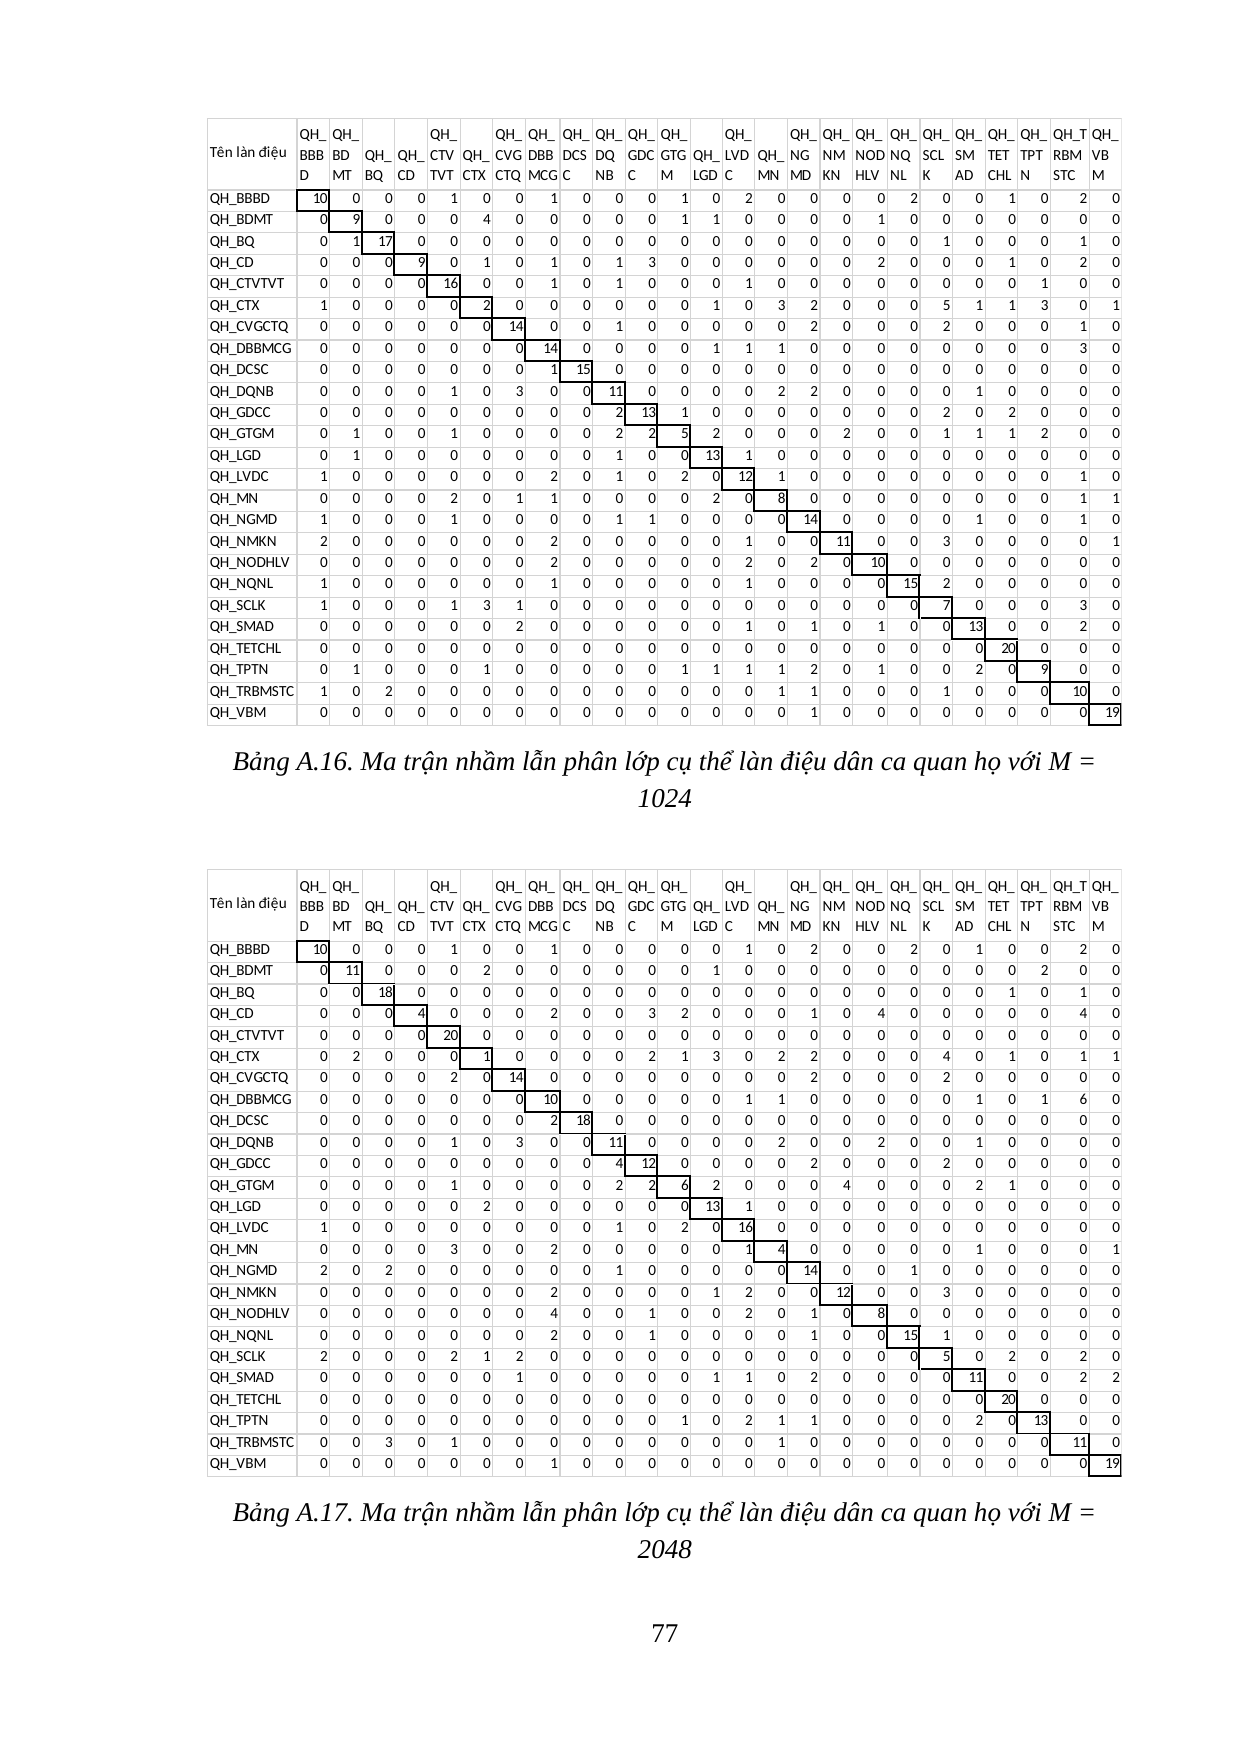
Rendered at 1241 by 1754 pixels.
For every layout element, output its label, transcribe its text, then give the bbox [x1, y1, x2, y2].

text Bảng A.17. Ma trận nhầm lẫn phân lớp cụ thể làn điệu dân ca quan họ với M = 2048 [207, 1496, 1122, 1564]
text Bảng A.16. Ma trận nhầm lẫn phân lớp cụ thể làn điệu dân ca quan họ với M = 1024 [207, 745, 1122, 813]
